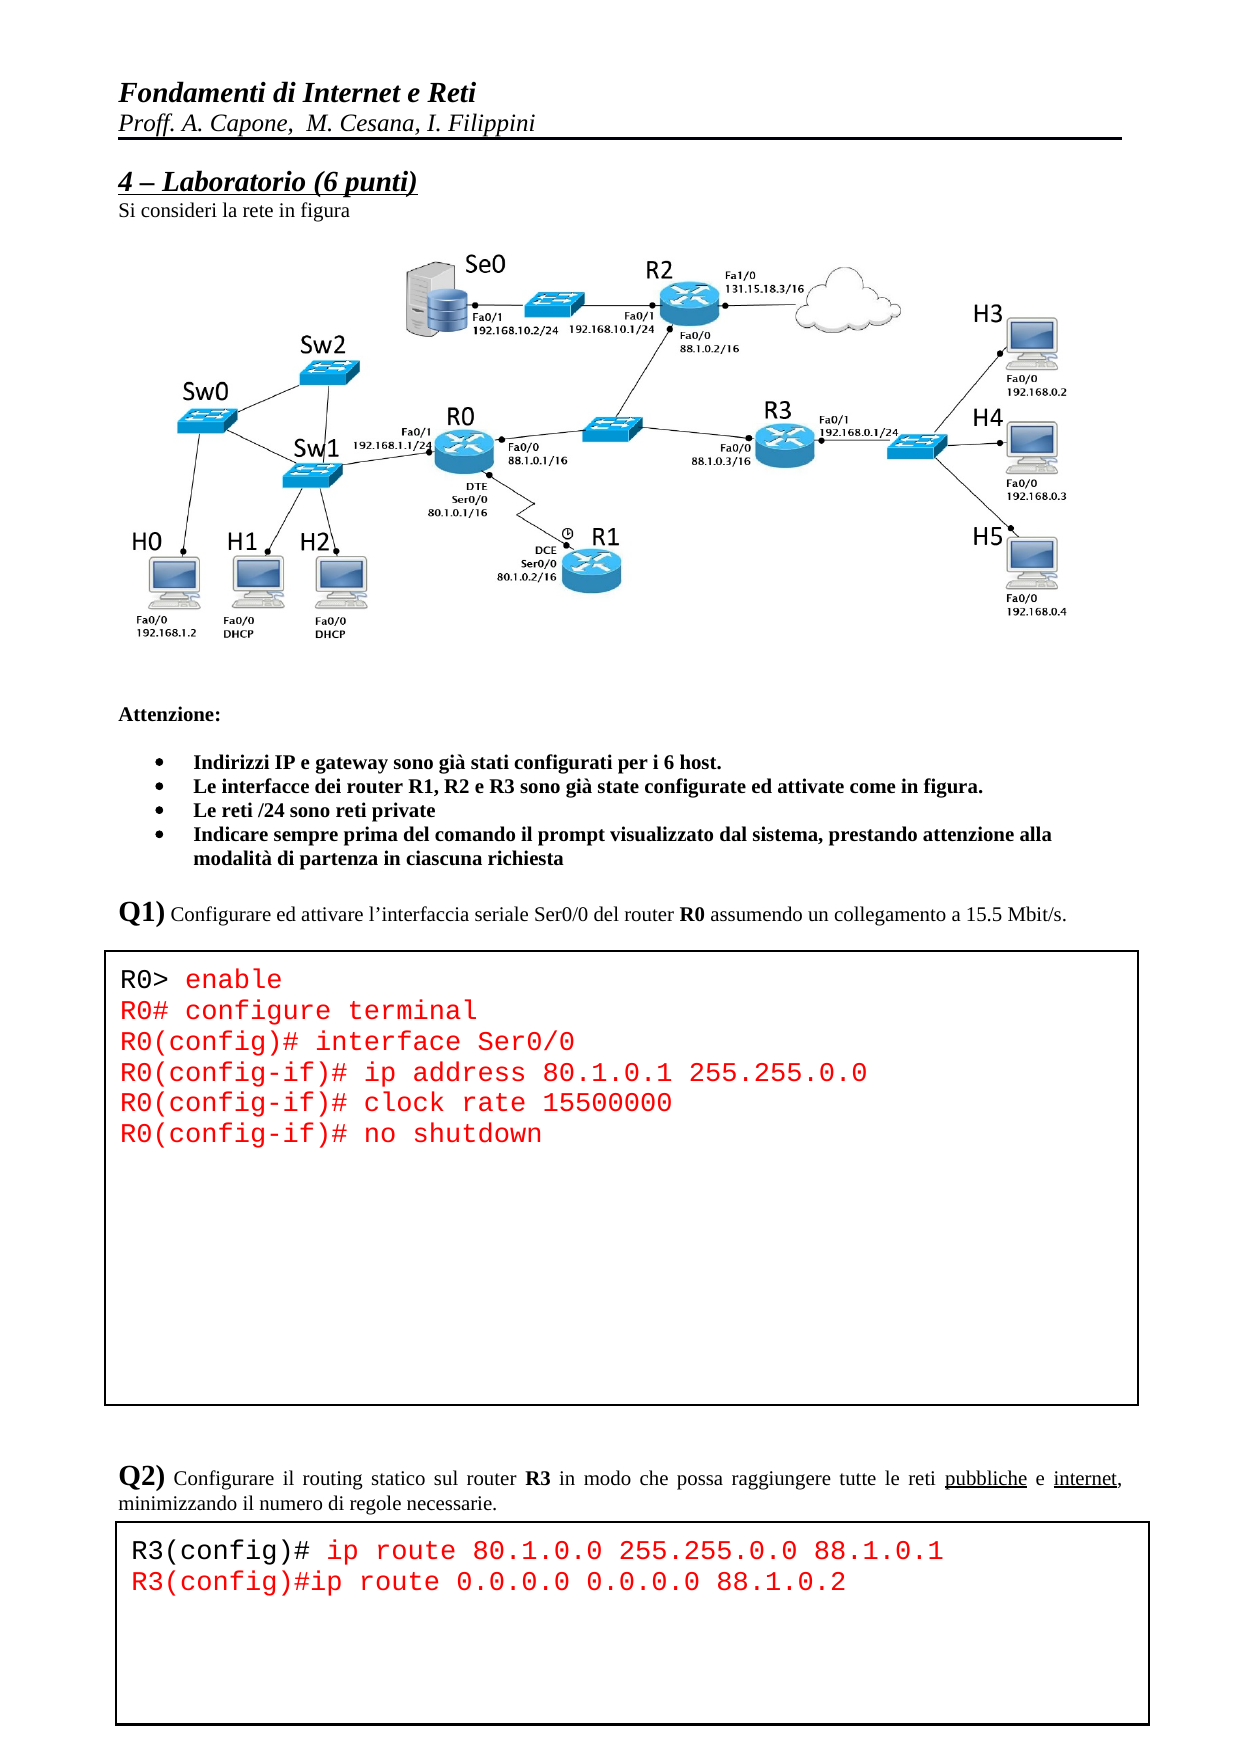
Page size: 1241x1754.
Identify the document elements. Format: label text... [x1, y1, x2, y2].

text Attenzione: [118, 702, 1122, 726]
list Le interfacce dei router R1, R2 e R3 sono già state configurate ed attivate come in figura. [156, 774, 1122, 798]
picture [118, 246, 1090, 654]
text Si consideri la rete in figura [118, 198, 1122, 222]
list Indirizzi IP e gateway sono già stati configurati per i 6 host. [156, 750, 1122, 774]
subtitle 4 – Laboratorio (6 punti) [118, 164, 1122, 198]
text Q2) Configurare il routing statico sul router R3 in modo che possa raggiungere tutte le reti pubbliche e internet, minimizzando il numero di regole necessarie. [118, 1458, 1122, 1515]
text Q1) Configurare ed attivare l’interfaccia seriale Ser0/0 del router R0 assumendo un collegamento a 15.5 Mbit/s. [118, 894, 1122, 928]
list Indicare sempre prima del comando il prompt visualizzato dal sistema, prestando attenzione alla modalità di partenza in ciascuna richiesta [156, 822, 1122, 870]
list Le reti /24 sono reti private [156, 798, 1122, 822]
